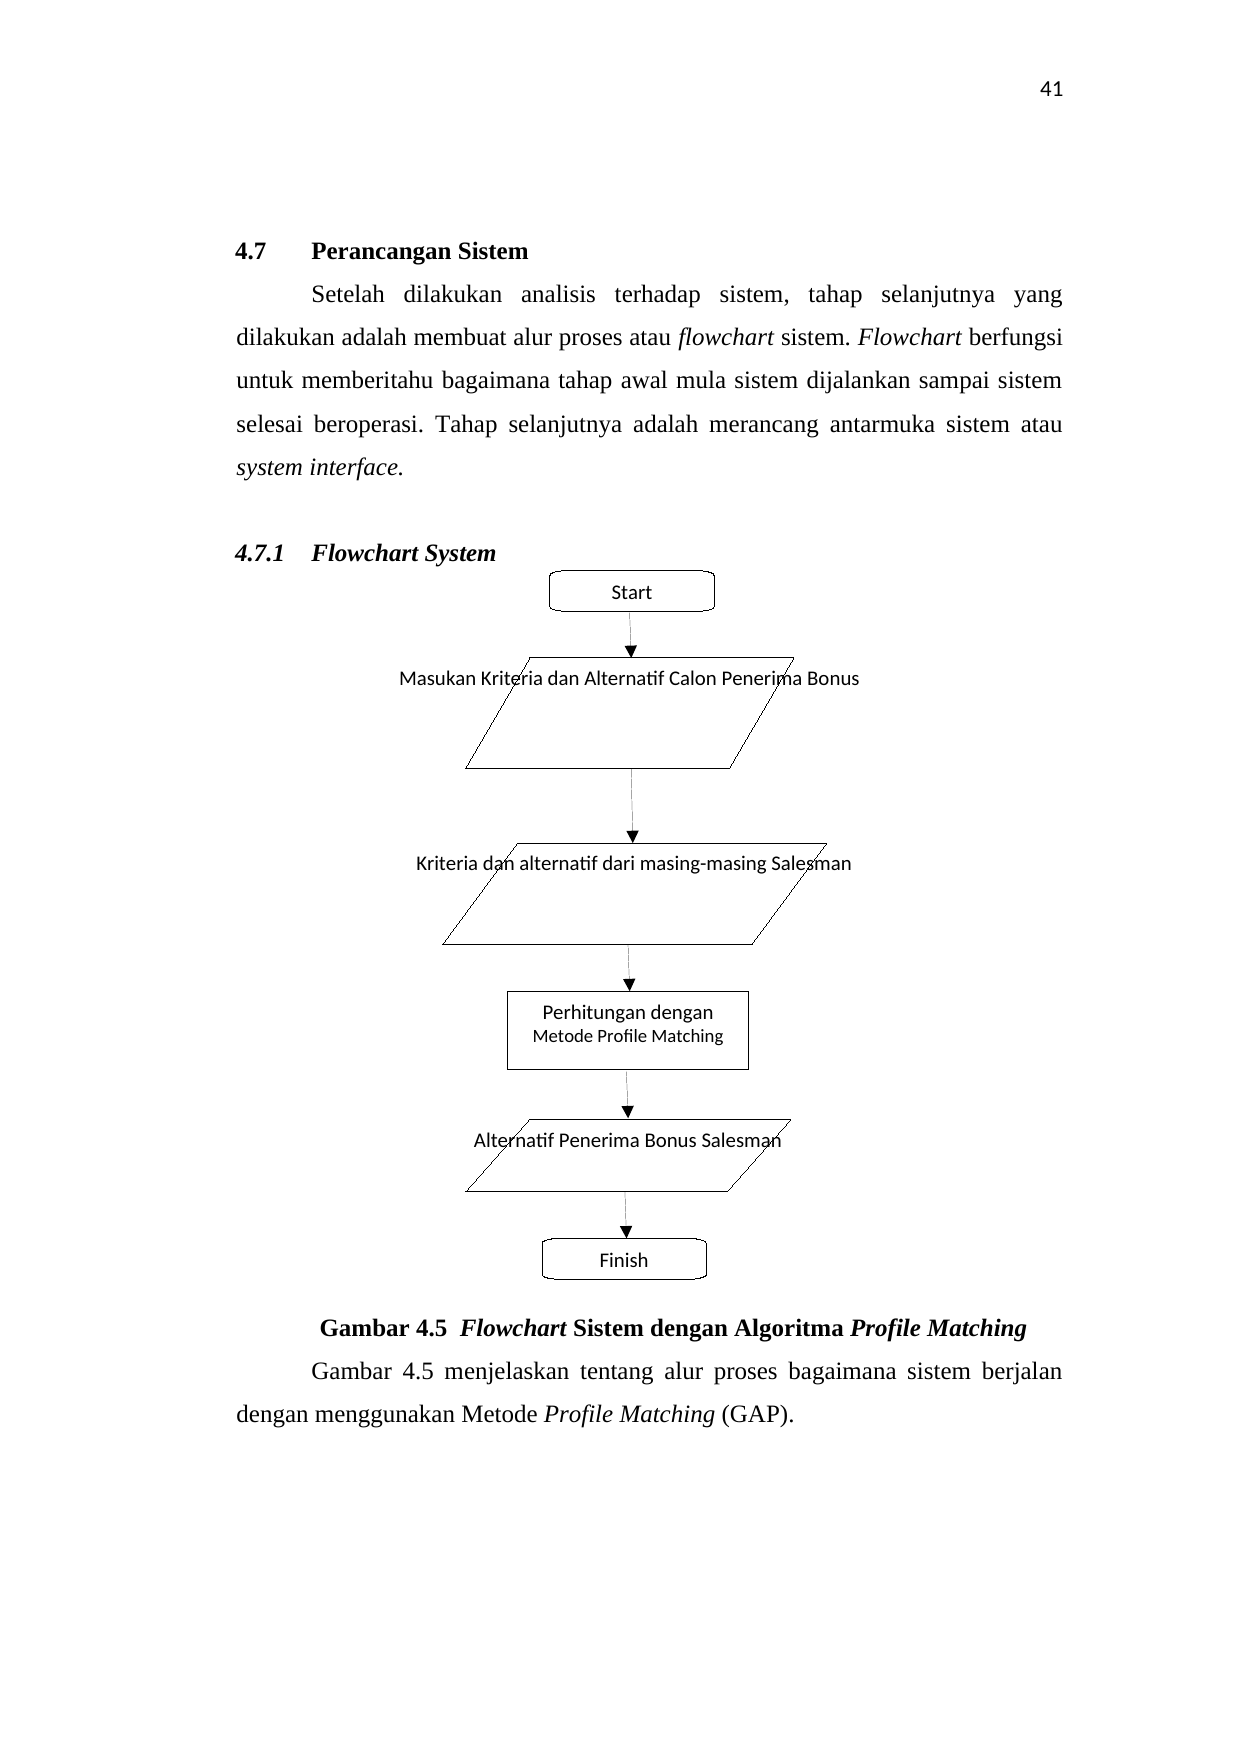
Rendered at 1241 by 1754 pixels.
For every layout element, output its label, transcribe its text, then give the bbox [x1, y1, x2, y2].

list Perancangan Sistem [235, 236, 1063, 265]
list Flowchart System [235, 538, 1063, 567]
list Gambar 4.5 Flowchart Sistem dengan Algoritma Profile Matching [236, 1313, 1063, 1342]
text Setelah dilakukan analisis terhadap sistem, tahap selanjutnya yang dilakukan adalah membuat alur proses atau flowchart sistem. Flowchart berfungsi untuk memberitahu bagaimana tahap awal mula sistem dijalankan sampai sistem selesai beroperasi. Tahap selanjutnya adalah merancang antarmuka sistem atau system interface. [236, 279, 1063, 481]
list Gambar 4.5 menjelaskan tentang alur proses bagaimana sistem berjalan dengan menggunakan Metode Profile Matching (GAP). [236, 1356, 1063, 1428]
